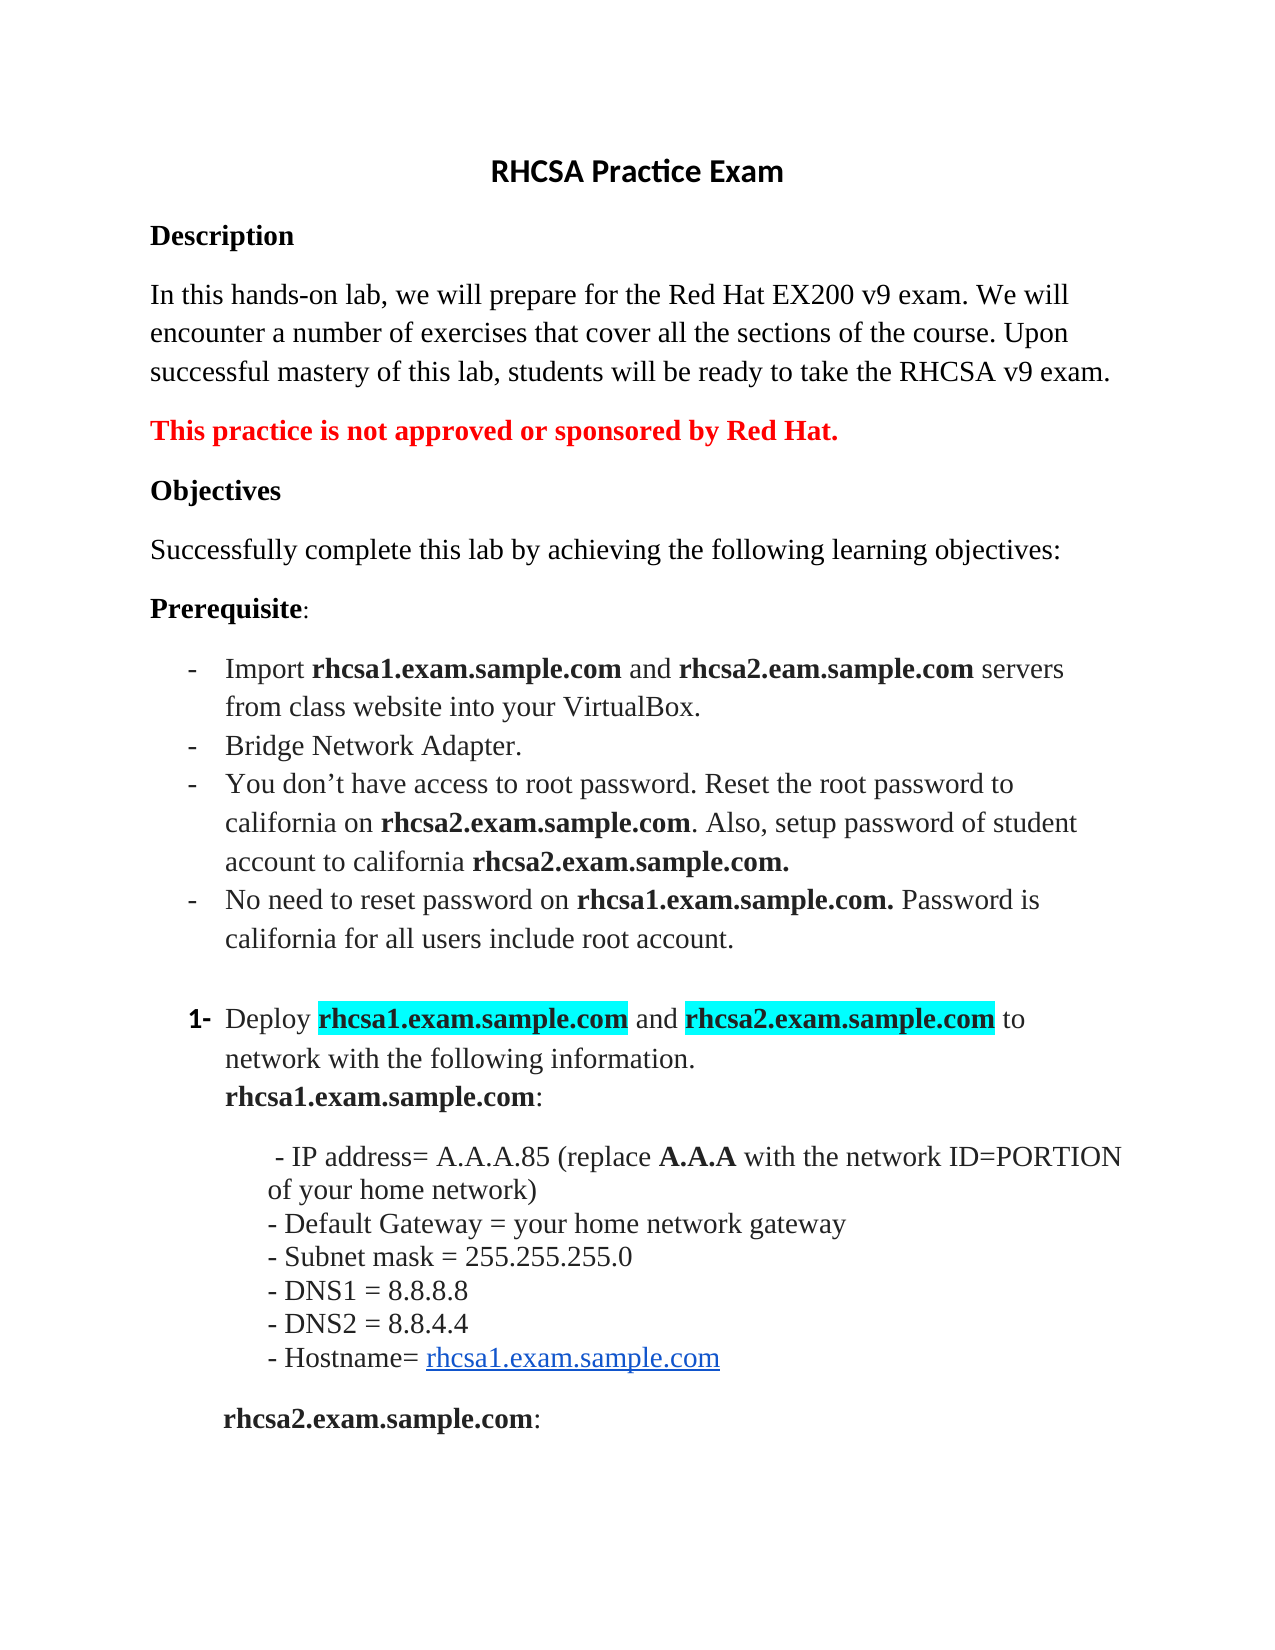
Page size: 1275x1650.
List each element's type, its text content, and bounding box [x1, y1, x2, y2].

list Deploy rhcsa1.exam.sample.com and rhcsa2.exam.sample.com to network with the following information. [187, 1000, 1125, 1074]
text In this hands-on lab, we will prepare for the Red Hat EX200 v9 exam. We will encounter a number of exercises that cover all the sections of the course. Upon successful mastery of this lab, students will be ready to take the RHCSA v9 exam. [150, 277, 1125, 388]
text - Hostname= rhcsa1.exam.sample.com [267, 1340, 1125, 1373]
text Objectives [150, 473, 1125, 506]
text - Subnet mask = 255.255.255.0 [267, 1239, 1125, 1273]
list rhcsa1.exam.sample.com: [225, 1079, 1125, 1113]
text rhcsa2.exam.sample.com: [150, 1402, 1125, 1435]
text Description [150, 218, 1125, 251]
text - IP address= A.A.A.85 (replace A.A.A with the network ID=PORTION of your home network) [267, 1139, 1125, 1206]
text Successfully complete this lab by achieving the following learning objectives: [150, 532, 1125, 566]
text This practice is not approved or sponsored by Red Hat. [150, 413, 1125, 447]
text - DNS2 = 8.8.4.4 [267, 1306, 1125, 1340]
list You don’t have access to root password. Reset the root password to california on rhcsa2.exam.sample.com. Also, setup password of student account to california rhcsa2.exam.sample.com. [187, 767, 1125, 877]
list Bridge Network Adapter. [187, 728, 1125, 762]
text Prerequisite: [150, 592, 1125, 625]
text - DNS1 = 8.8.8.8 [267, 1273, 1125, 1306]
list Import rhcsa1.exam.sample.com and rhcsa2.eam.sample.com servers from class website into your VirtualBox. [187, 651, 1125, 723]
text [267, 1206, 1125, 1239]
list No need to reset password on rhcsa1.exam.sample.com. Password is california for all users include root account. [187, 882, 1125, 954]
text RHCSA Practice Exam [150, 150, 1125, 191]
